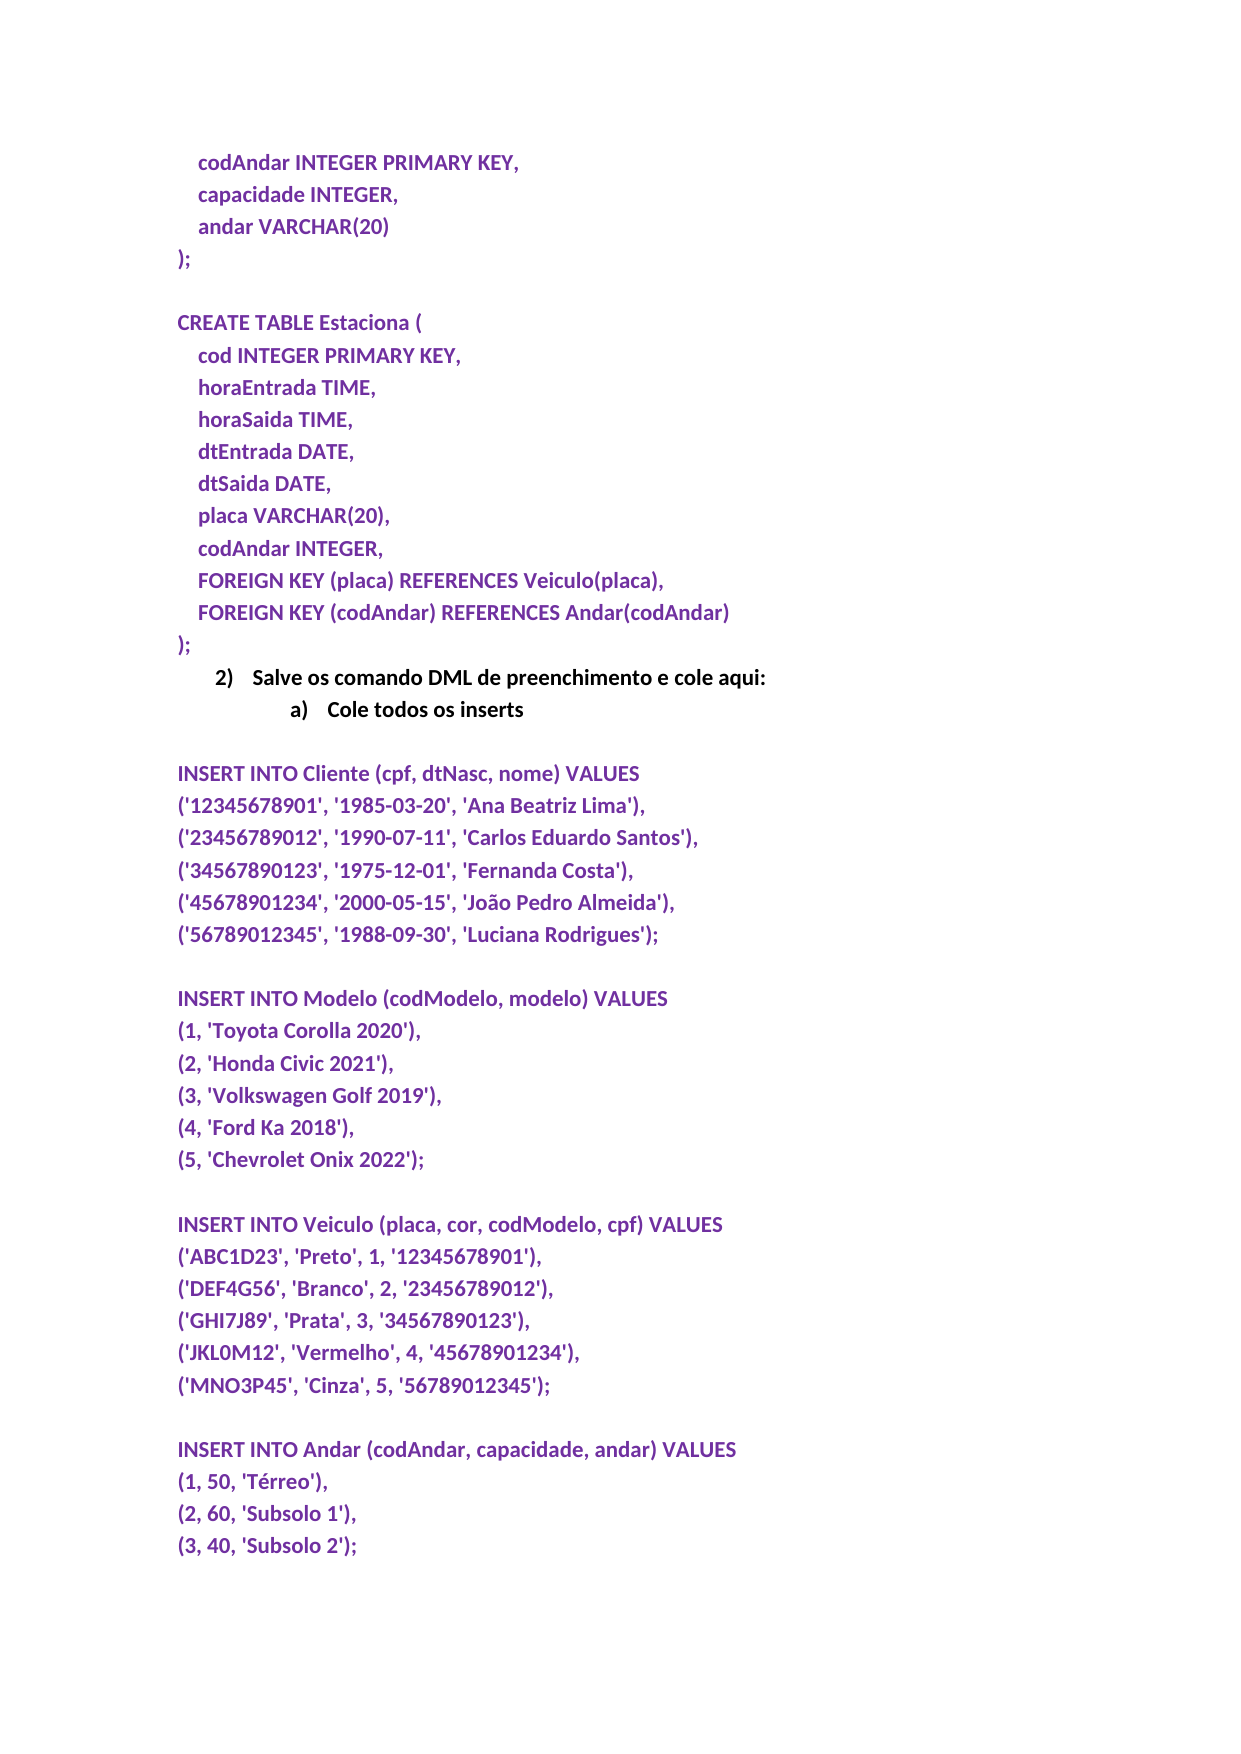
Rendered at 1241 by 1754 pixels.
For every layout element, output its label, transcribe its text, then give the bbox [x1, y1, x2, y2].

text capacidade INTEGER, [177, 180, 1063, 208]
text INSERT INTO Andar (codAndar, capacidade, andar) VALUES [177, 1435, 1063, 1463]
text cod INTEGER PRIMARY KEY, [177, 341, 1063, 369]
text ('GHI7J89', 'Prata', 3, '34567890123'), [177, 1306, 1063, 1334]
text (5, 'Chevrolet Onix 2022'); [177, 1145, 1063, 1173]
list Cole todos os inserts [290, 695, 1063, 723]
text ('JKL0M12', 'Vermelho', 4, '45678901234'), [177, 1338, 1063, 1367]
text (2, 'Honda Civic 2021'), [177, 1049, 1063, 1077]
text (2, 60, 'Subsolo 1'), [177, 1499, 1063, 1527]
text ('23456789012', '1990-07-11', 'Carlos Eduardo Santos'), [177, 823, 1063, 852]
text (3, 'Volkswagen Golf 2019'), [177, 1081, 1063, 1109]
text ('12345678901', '1985-03-20', 'Ana Beatriz Lima'), [177, 791, 1063, 819]
text ); [177, 630, 1063, 658]
text CREATE TABLE Estaciona ( [177, 308, 1063, 337]
text ); [177, 244, 1063, 272]
text (3, 40, 'Subsolo 2'); [177, 1532, 1063, 1560]
text codAndar INTEGER, [177, 534, 1063, 562]
text ('DEF4G56', 'Branco', 2, '23456789012'), [177, 1274, 1063, 1302]
text INSERT INTO Veiculo (placa, cor, codModelo, cpf) VALUES [177, 1210, 1063, 1238]
text INSERT INTO Cliente (cpf, dtNasc, nome) VALUES [177, 759, 1063, 787]
list Salve os comando DML de preenchimento e cole aqui: [215, 663, 1063, 691]
text dtEntrada DATE, [177, 437, 1063, 465]
text ('MNO3P45', 'Cinza', 5, '56789012345'); [177, 1371, 1063, 1399]
text horaEntrada TIME, [177, 373, 1063, 401]
text ('ABC1D23', 'Preto', 1, '12345678901'), [177, 1242, 1063, 1270]
text INSERT INTO Modelo (codModelo, modelo) VALUES [177, 984, 1063, 1012]
text FOREIGN KEY (codAndar) REFERENCES Andar(codAndar) [177, 598, 1063, 626]
text placa VARCHAR(20), [177, 502, 1063, 530]
text codAndar INTEGER PRIMARY KEY, [177, 148, 1063, 176]
text (1, 50, 'Térreo'), [177, 1467, 1063, 1495]
text dtSaida DATE, [177, 469, 1063, 497]
text horaSaida TIME, [177, 405, 1063, 433]
text (1, 'Toyota Corolla 2020'), [177, 1017, 1063, 1045]
text andar VARCHAR(20) [177, 212, 1063, 240]
text ('56789012345', '1988-09-30', 'Luciana Rodrigues'); [177, 920, 1063, 948]
text ('45678901234', '2000-05-15', 'João Pedro Almeida'), [177, 888, 1063, 916]
text (4, 'Ford Ka 2018'), [177, 1113, 1063, 1141]
text ('34567890123', '1975-12-01', 'Fernanda Costa'), [177, 856, 1063, 884]
text FOREIGN KEY (placa) REFERENCES Veiculo(placa), [177, 566, 1063, 594]
